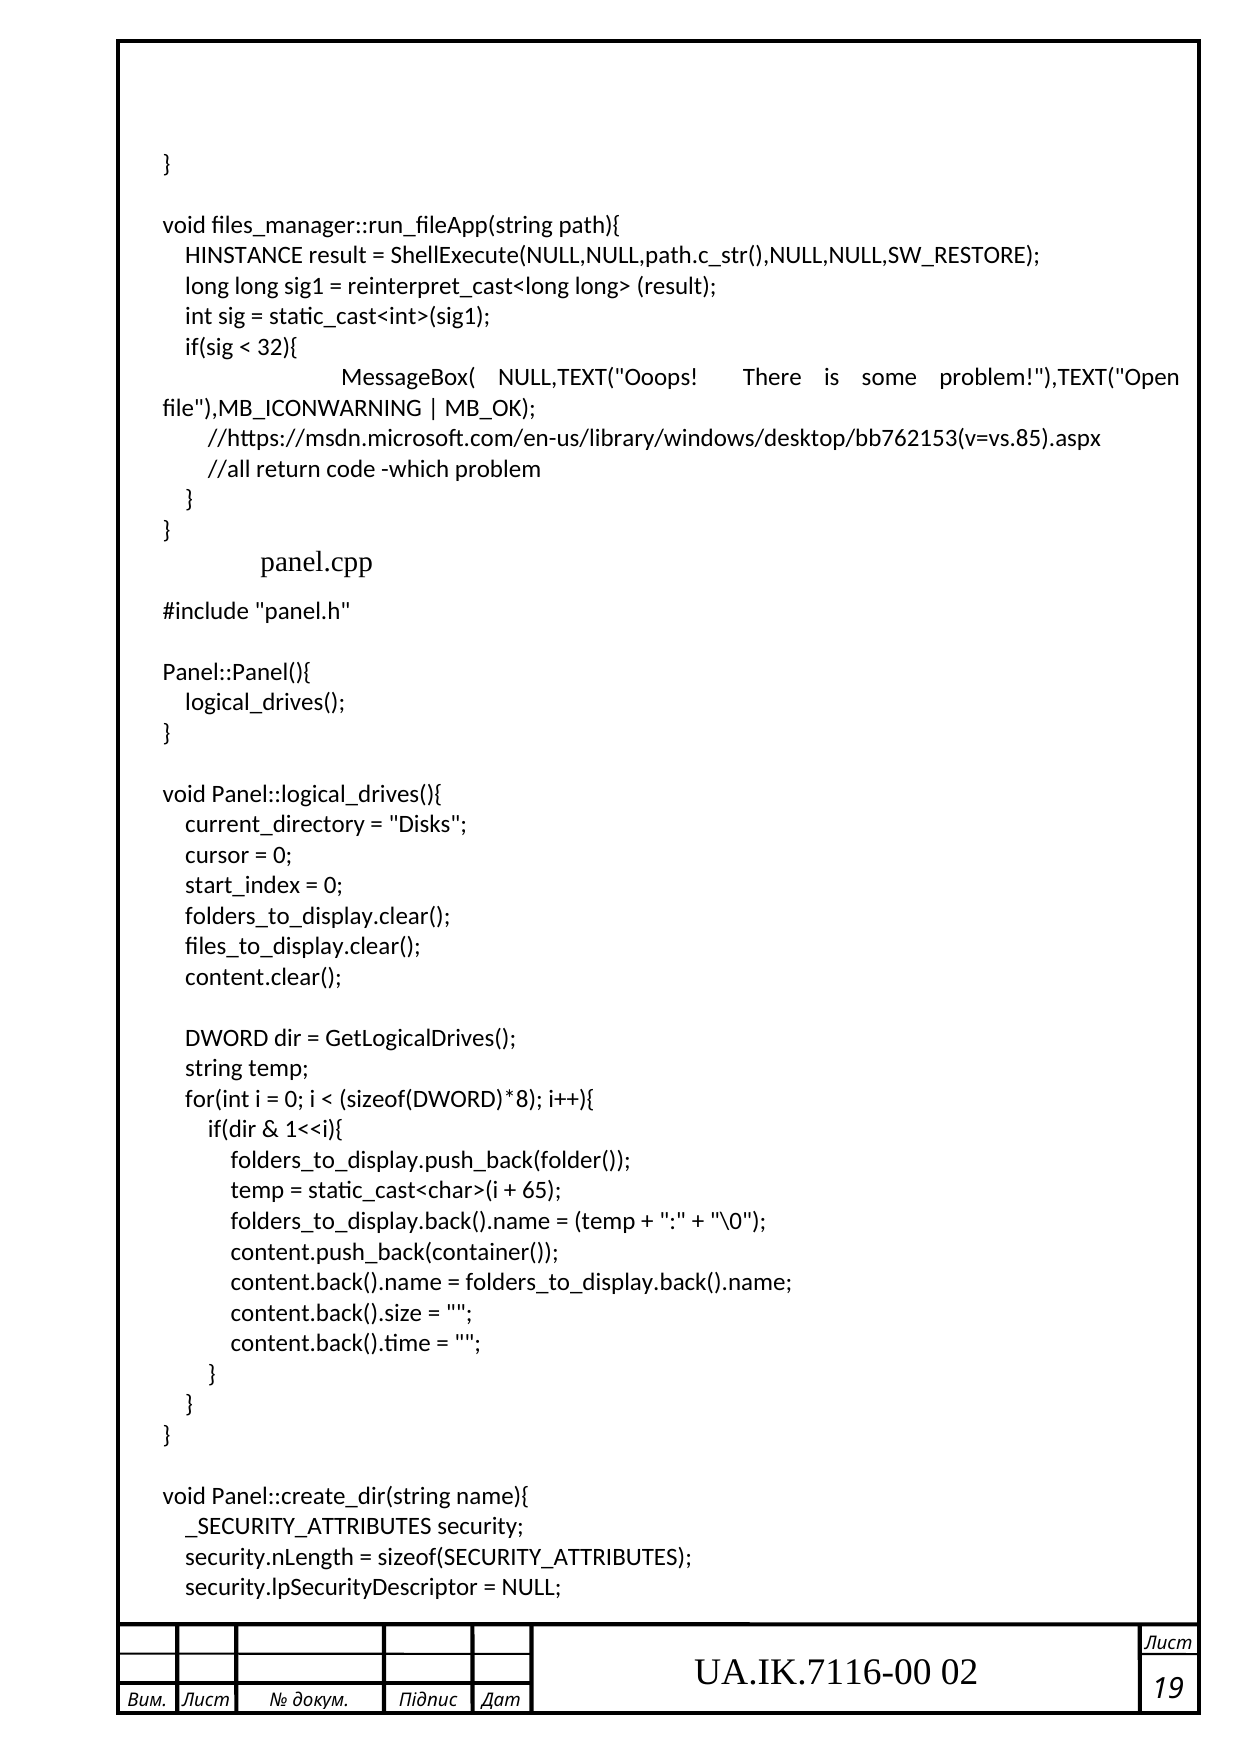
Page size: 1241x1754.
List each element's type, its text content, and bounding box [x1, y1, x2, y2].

list files_to_display.clear(); [162, 931, 1181, 961]
list void files_manager::run_fileApp(string path){ [162, 209, 1181, 239]
list content.back().size = ""; [162, 1297, 1181, 1327]
list void Panel::logical_drives(){ [162, 778, 1181, 808]
list DWORD dir = GetLogicalDrives(); [162, 1022, 1181, 1053]
list cursor = 0; [162, 839, 1181, 869]
list if(sig < 32){ [162, 331, 1181, 361]
list MessageBox( NULL,TEXT("Ooops! There is some problem!"),TEXT("Open file"),MB_ICONWARNING | MB_OK); [162, 361, 1181, 422]
list folders_to_display.clear(); [162, 900, 1181, 931]
list security.lpSecurityDescriptor = NULL; [162, 1571, 1181, 1602]
list start_index = 0; [162, 869, 1181, 900]
list } [162, 1388, 1181, 1419]
list #include "panel.h" [162, 595, 1181, 625]
list Panel::Panel(){ [162, 656, 1181, 686]
list } [162, 483, 1181, 514]
list for(int i = 0; i < (sizeof(DWORD)*8); i++){ [162, 1083, 1181, 1114]
list logical_drives(); [162, 686, 1181, 717]
list security.nLength = sizeof(SECURITY_ATTRIBUTES); [162, 1541, 1181, 1571]
list content.push_back(container()); [162, 1236, 1181, 1266]
list content.clear(); [162, 961, 1181, 992]
list folders_to_display.push_back(folder()); [162, 1144, 1181, 1175]
list //https://msdn.microsoft.com/en-us/library/windows/desktop/bb762153(v=vs.85).aspx [162, 422, 1181, 453]
list string temp; [162, 1053, 1181, 1083]
list temp = static_cast<char>(i + 65); [162, 1175, 1181, 1205]
list } [162, 1419, 1181, 1449]
list panel.cpp [260, 544, 1181, 578]
list //all return code -which problem [162, 453, 1181, 483]
list if(dir & 1<<i){ [162, 1114, 1181, 1144]
list } [162, 148, 1181, 178]
list int sig = static_cast<int>(sig1); [162, 300, 1181, 331]
list long long sig1 = reinterpret_cast<long long> (result); [162, 270, 1181, 300]
list } [162, 717, 1181, 747]
list _SECURITY_ATTRIBUTES security; [162, 1510, 1181, 1541]
list HINSTANCE result = ShellExecute(NULL,NULL,path.c_str(),NULL,NULL,SW_RESTORE); [162, 239, 1181, 270]
list current_directory = "Disks"; [162, 808, 1181, 839]
list } [162, 514, 1181, 544]
list } [162, 1358, 1181, 1388]
list content.back().name = folders_to_display.back().name; [162, 1266, 1181, 1297]
list content.back().time = ""; [162, 1327, 1181, 1358]
list folders_to_display.back().name = (temp + ":" + "\0"); [162, 1205, 1181, 1236]
list void Panel::create_dir(string name){ [162, 1480, 1181, 1510]
